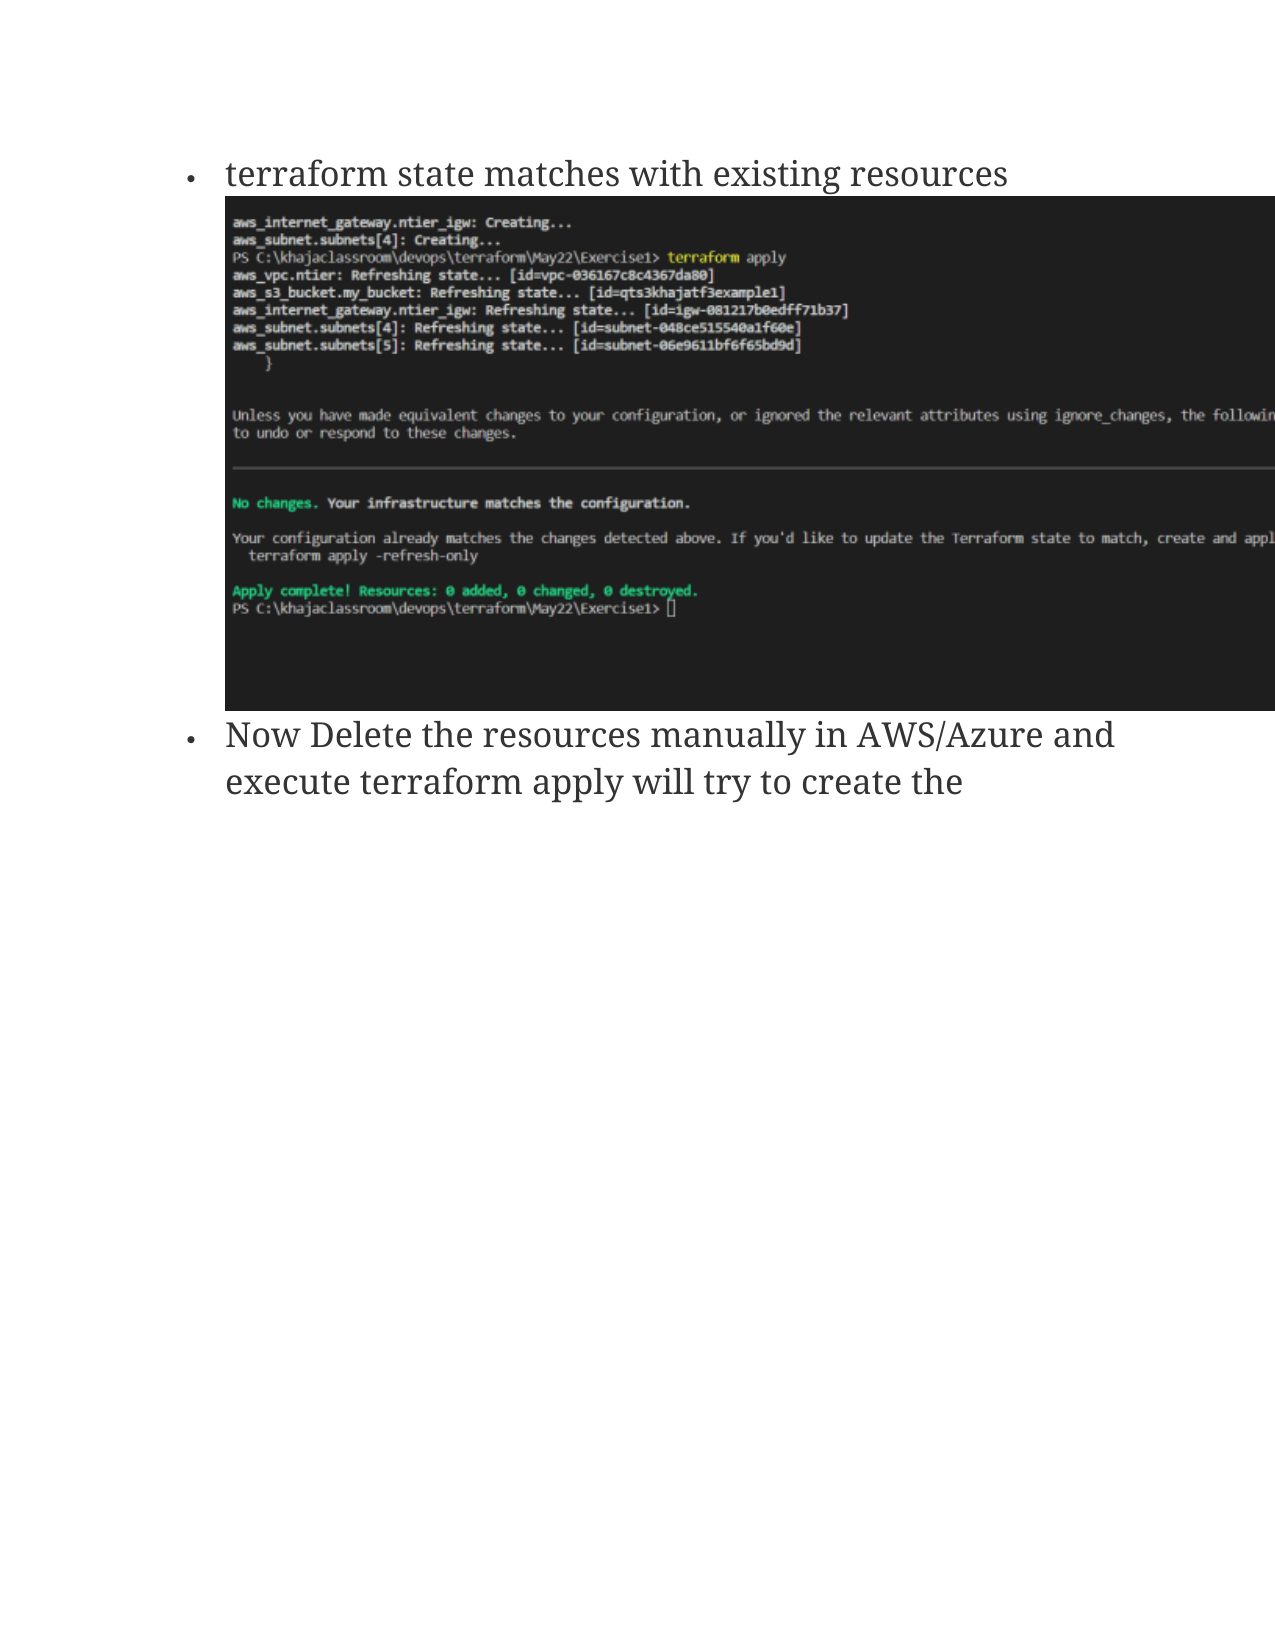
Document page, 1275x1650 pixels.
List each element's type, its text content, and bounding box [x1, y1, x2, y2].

picture [225, 196, 1275, 711]
list Now Delete the resources manually in AWS/Azure and execute terraform apply will try to create the resources again [187, 711, 1125, 804]
